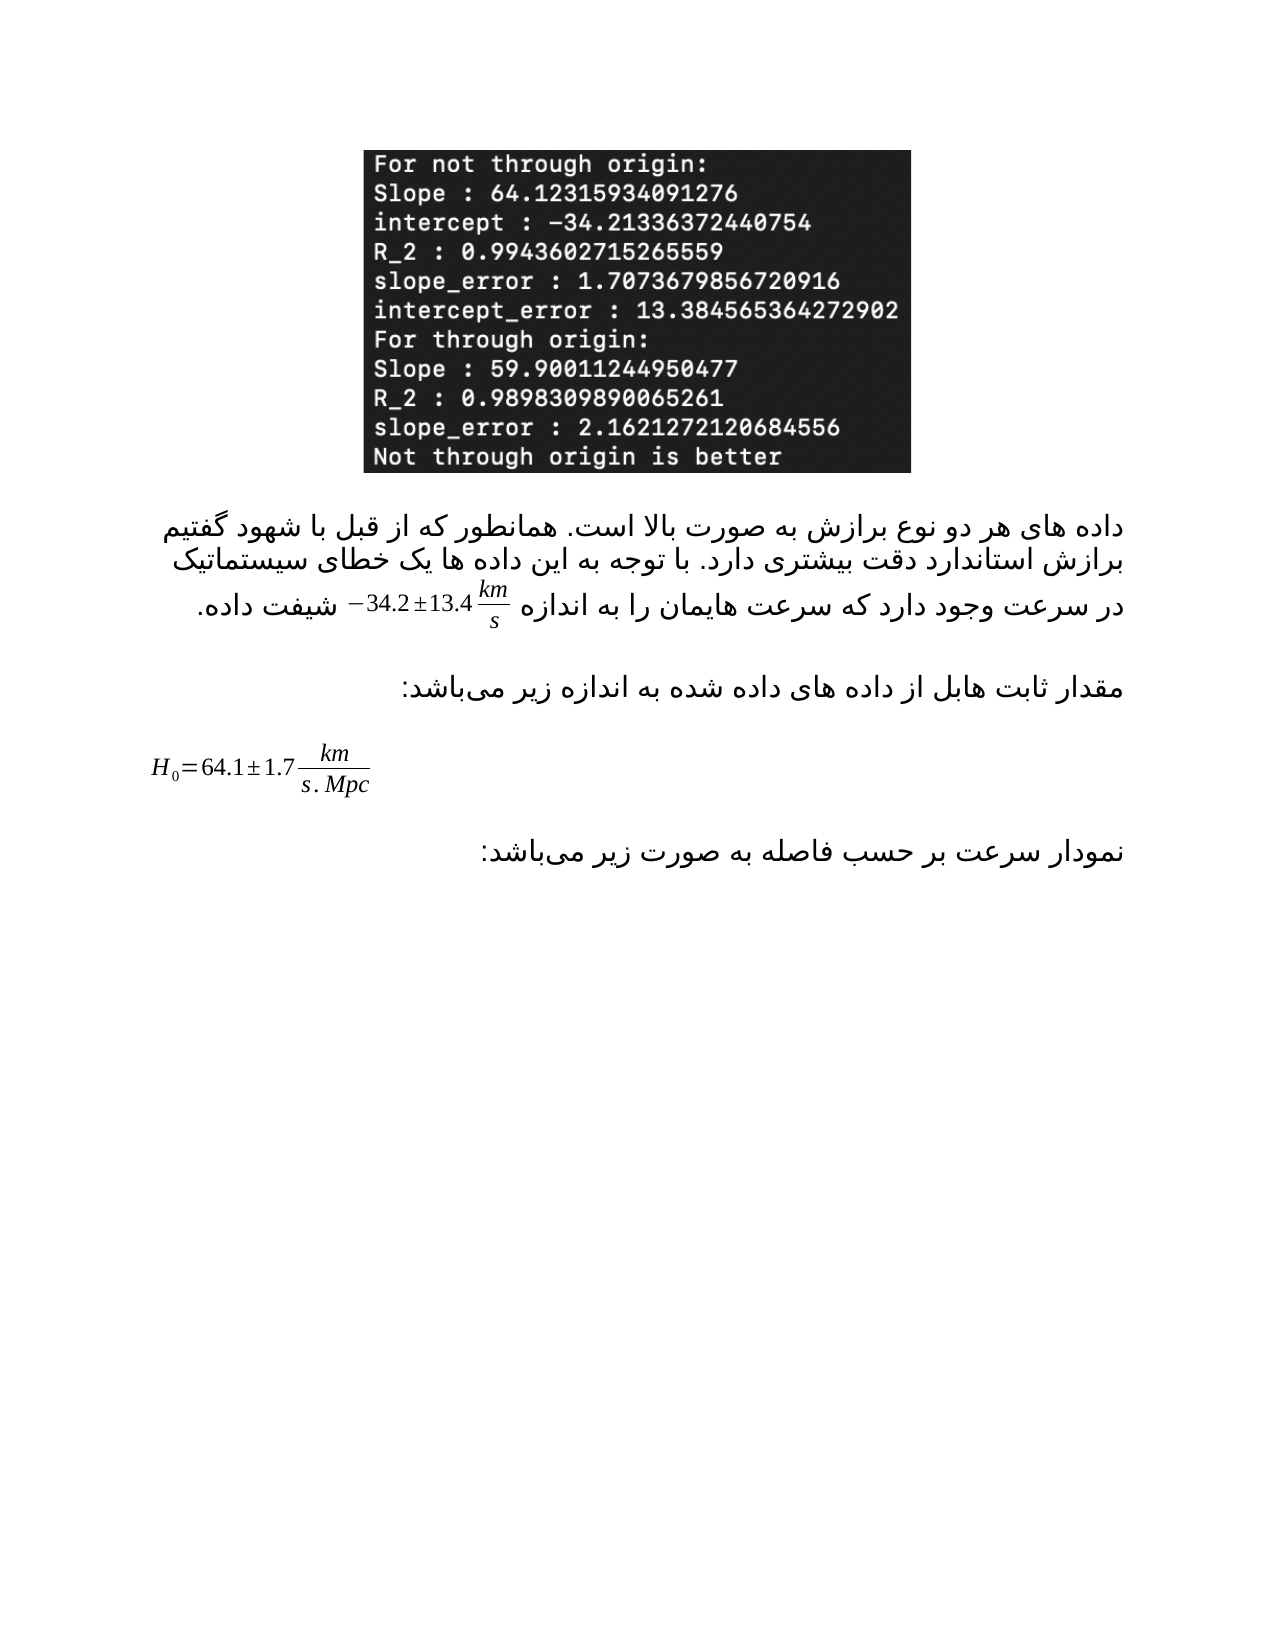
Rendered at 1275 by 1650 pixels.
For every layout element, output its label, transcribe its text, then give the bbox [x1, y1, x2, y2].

text داده های هر دو نوع برازش به صورت بالا است. همانطور که از قبل با شهود گفتیم برازش استاندارد دقت بیشتری دارد. با توجه به این داده ها یک خطای سیستماتیک در سرعت وجود دارد که سرعت هایمان را به اندازه شیفت داده. [150, 508, 1125, 634]
text نمودار سرعت بر حسب فاصله به صورت زیر می‌باشد: [150, 834, 1125, 867]
text مقدار ثابت هابل از داده های داده شده به اندازه زیر می‌باشد: [150, 670, 1125, 704]
picture [363, 150, 912, 473]
